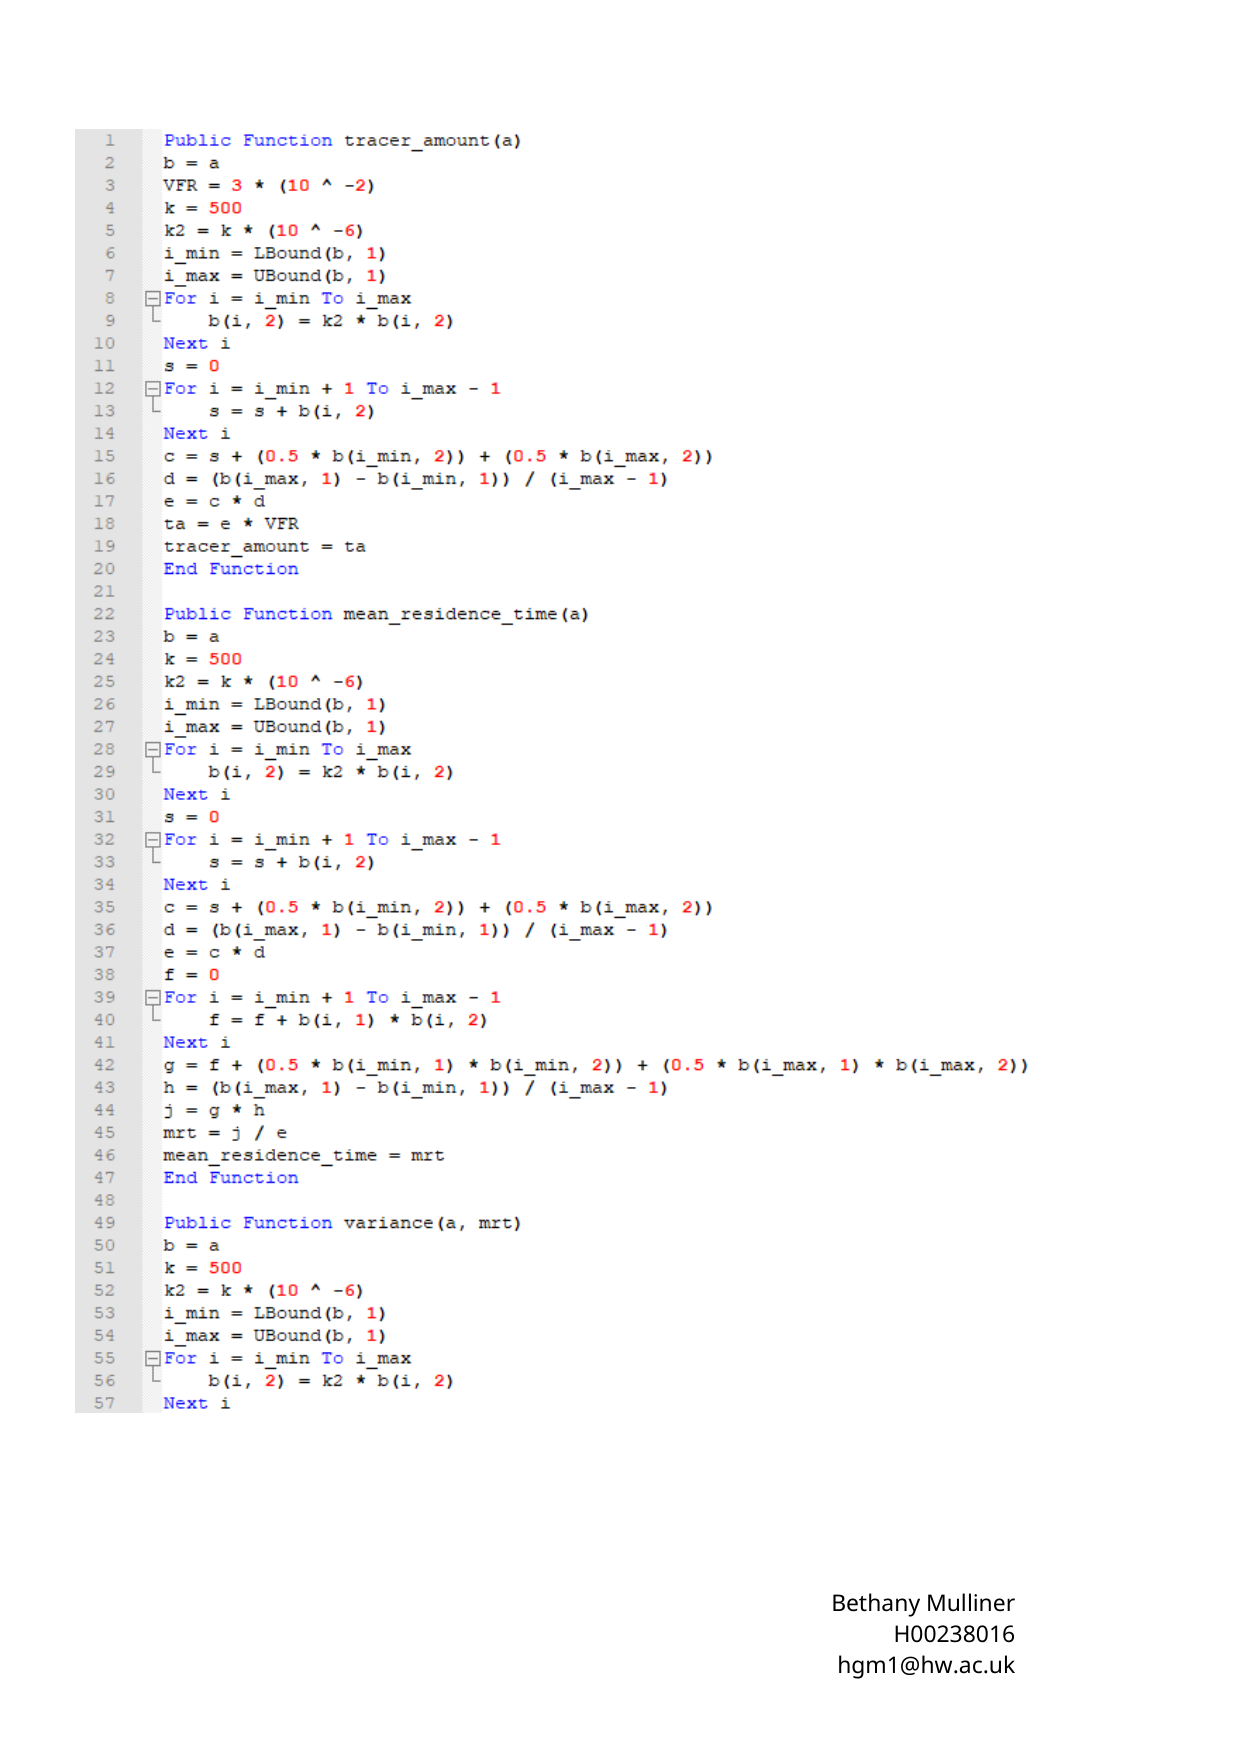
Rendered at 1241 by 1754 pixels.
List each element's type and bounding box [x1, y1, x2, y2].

picture [75, 129, 1033, 1413]
